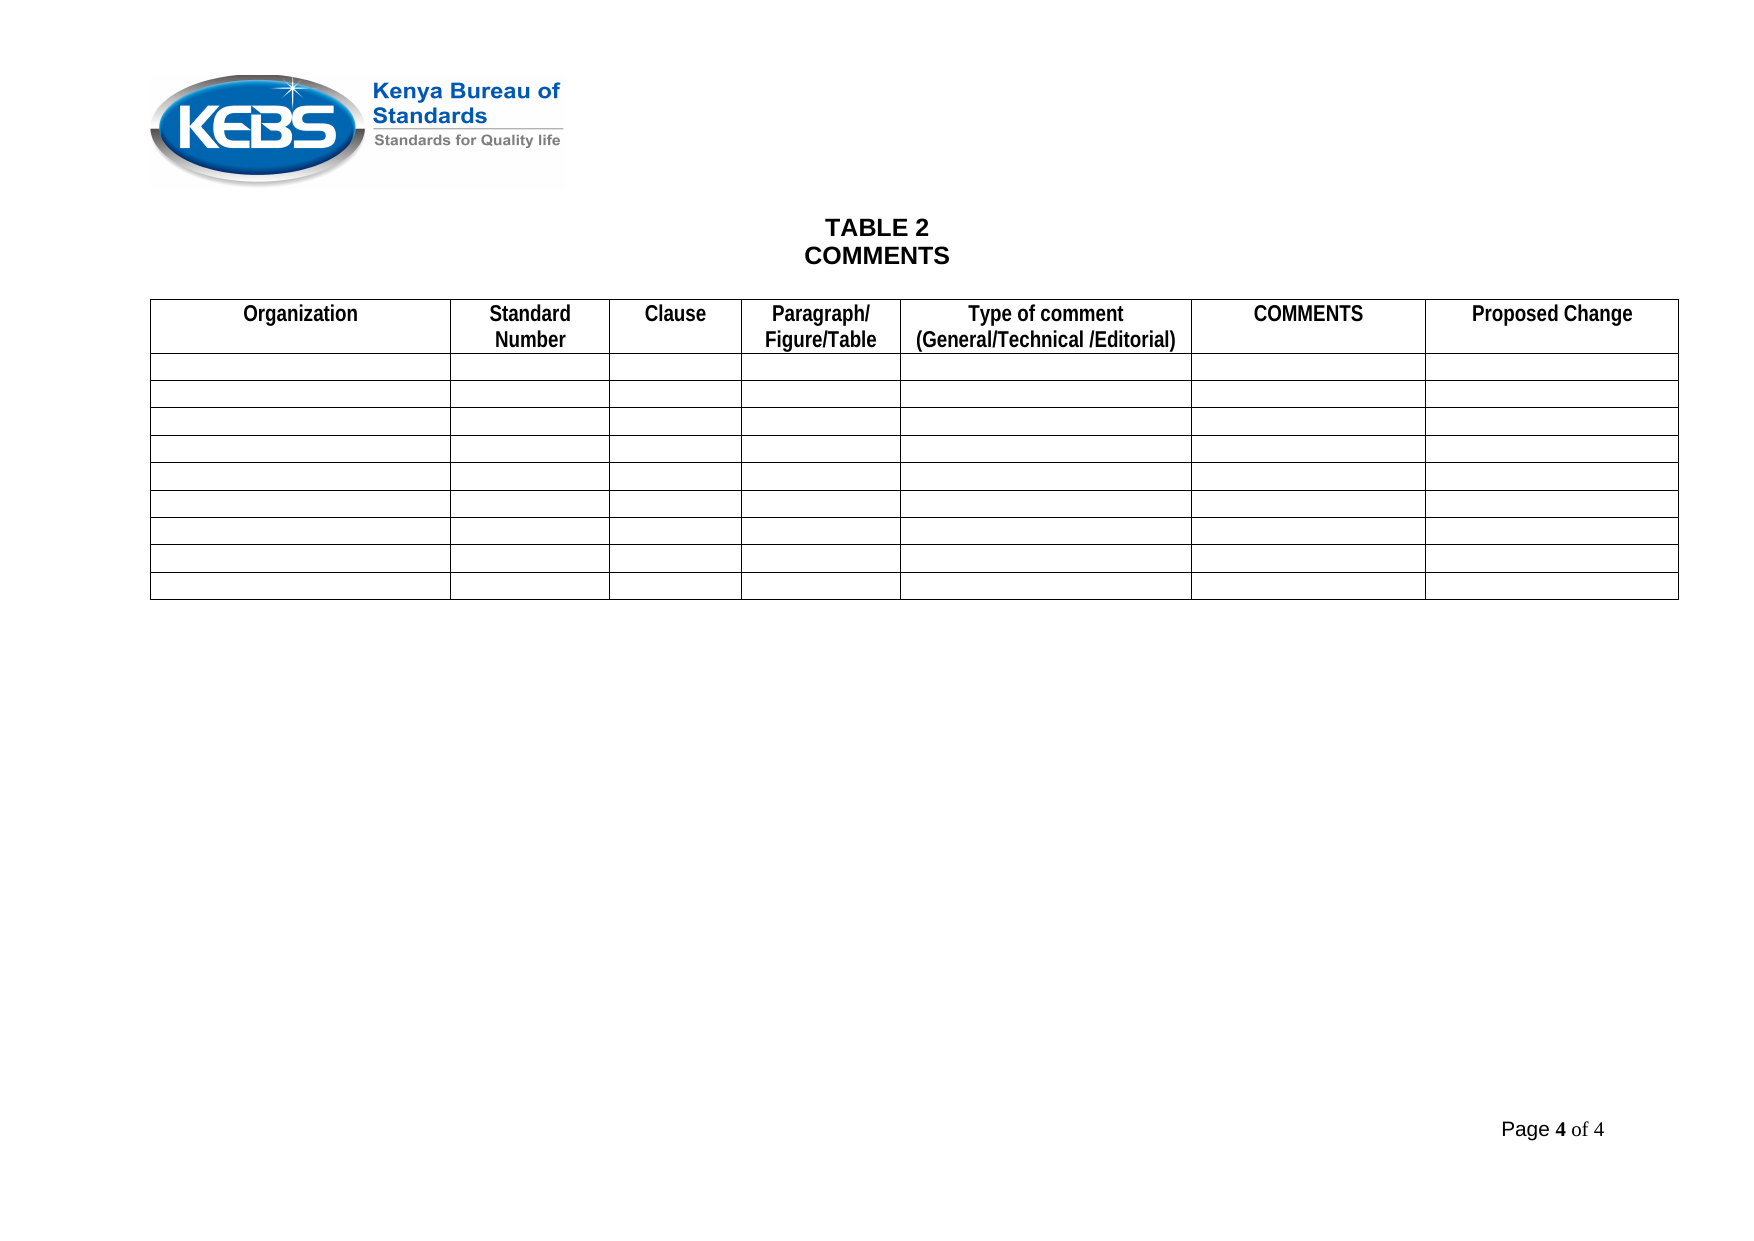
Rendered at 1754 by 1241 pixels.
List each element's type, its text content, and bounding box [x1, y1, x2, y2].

table_cell [1192, 491, 1425, 517]
table_cell [742, 573, 900, 599]
table_cell [451, 381, 609, 407]
table_cell [901, 518, 1191, 544]
table_cell [451, 354, 609, 380]
picture [150, 75, 566, 189]
table_cell [1192, 545, 1425, 572]
table_cell [742, 491, 900, 517]
text TABLE 2 [150, 212, 1604, 241]
table_cell [451, 463, 609, 489]
table_cell [151, 573, 450, 599]
table_cell [1192, 436, 1425, 462]
table_cell [901, 381, 1191, 407]
table_cell [1192, 518, 1425, 544]
table_cell [901, 408, 1191, 435]
table_cell [610, 436, 741, 462]
table_cell [901, 545, 1191, 572]
table_cell [610, 545, 741, 572]
table_cell [742, 518, 900, 544]
table_cell [1426, 545, 1678, 572]
table_cell [451, 545, 609, 572]
table_cell [742, 436, 900, 462]
text COMMENTS [150, 241, 1604, 270]
table_cell [610, 408, 741, 435]
table_cell [451, 491, 609, 517]
table_header Standard Number [451, 300, 609, 352]
table_header Clause [610, 300, 741, 352]
table_header Organization [151, 300, 450, 352]
table_cell [610, 491, 741, 517]
table_cell [1426, 463, 1678, 489]
table_cell [1192, 408, 1425, 435]
table_cell [451, 436, 609, 462]
table_cell [742, 463, 900, 489]
table_cell [610, 463, 741, 489]
table_cell [1426, 381, 1678, 407]
table_cell [742, 381, 900, 407]
table_cell [742, 354, 900, 380]
table_header Paragraph/ Figure/Table [742, 300, 900, 352]
table_cell [451, 408, 609, 435]
table_cell [901, 491, 1191, 517]
table_cell [1426, 408, 1678, 435]
table_cell [901, 436, 1191, 462]
table_cell [901, 354, 1191, 380]
table_cell [1426, 436, 1678, 462]
table_cell [451, 518, 609, 544]
table_header COMMENTS [1192, 300, 1425, 352]
table_cell [151, 354, 450, 380]
table_cell [1426, 354, 1678, 380]
table_cell [742, 408, 900, 435]
table_cell [901, 573, 1191, 599]
table_header Proposed Change [1426, 300, 1678, 352]
table_cell [742, 545, 900, 572]
table_cell [901, 463, 1191, 489]
table_cell [1426, 518, 1678, 544]
table_cell [1192, 463, 1425, 489]
table_cell [1426, 491, 1678, 517]
table_cell [610, 518, 741, 544]
table_cell [1192, 573, 1425, 599]
table_cell [451, 573, 609, 599]
table_cell [151, 436, 450, 462]
table_cell [1192, 354, 1425, 380]
table_cell [151, 381, 450, 407]
table_cell [151, 463, 450, 489]
table_cell [151, 491, 450, 517]
table_cell [1192, 381, 1425, 407]
table_cell [151, 408, 450, 435]
table_cell [1426, 573, 1678, 599]
table_cell [610, 381, 741, 407]
table_cell [610, 573, 741, 599]
table_cell [151, 545, 450, 572]
table_header Type of comment (General/Technical /Editorial) [901, 300, 1191, 352]
table_cell [610, 354, 741, 380]
table_cell [151, 518, 450, 544]
